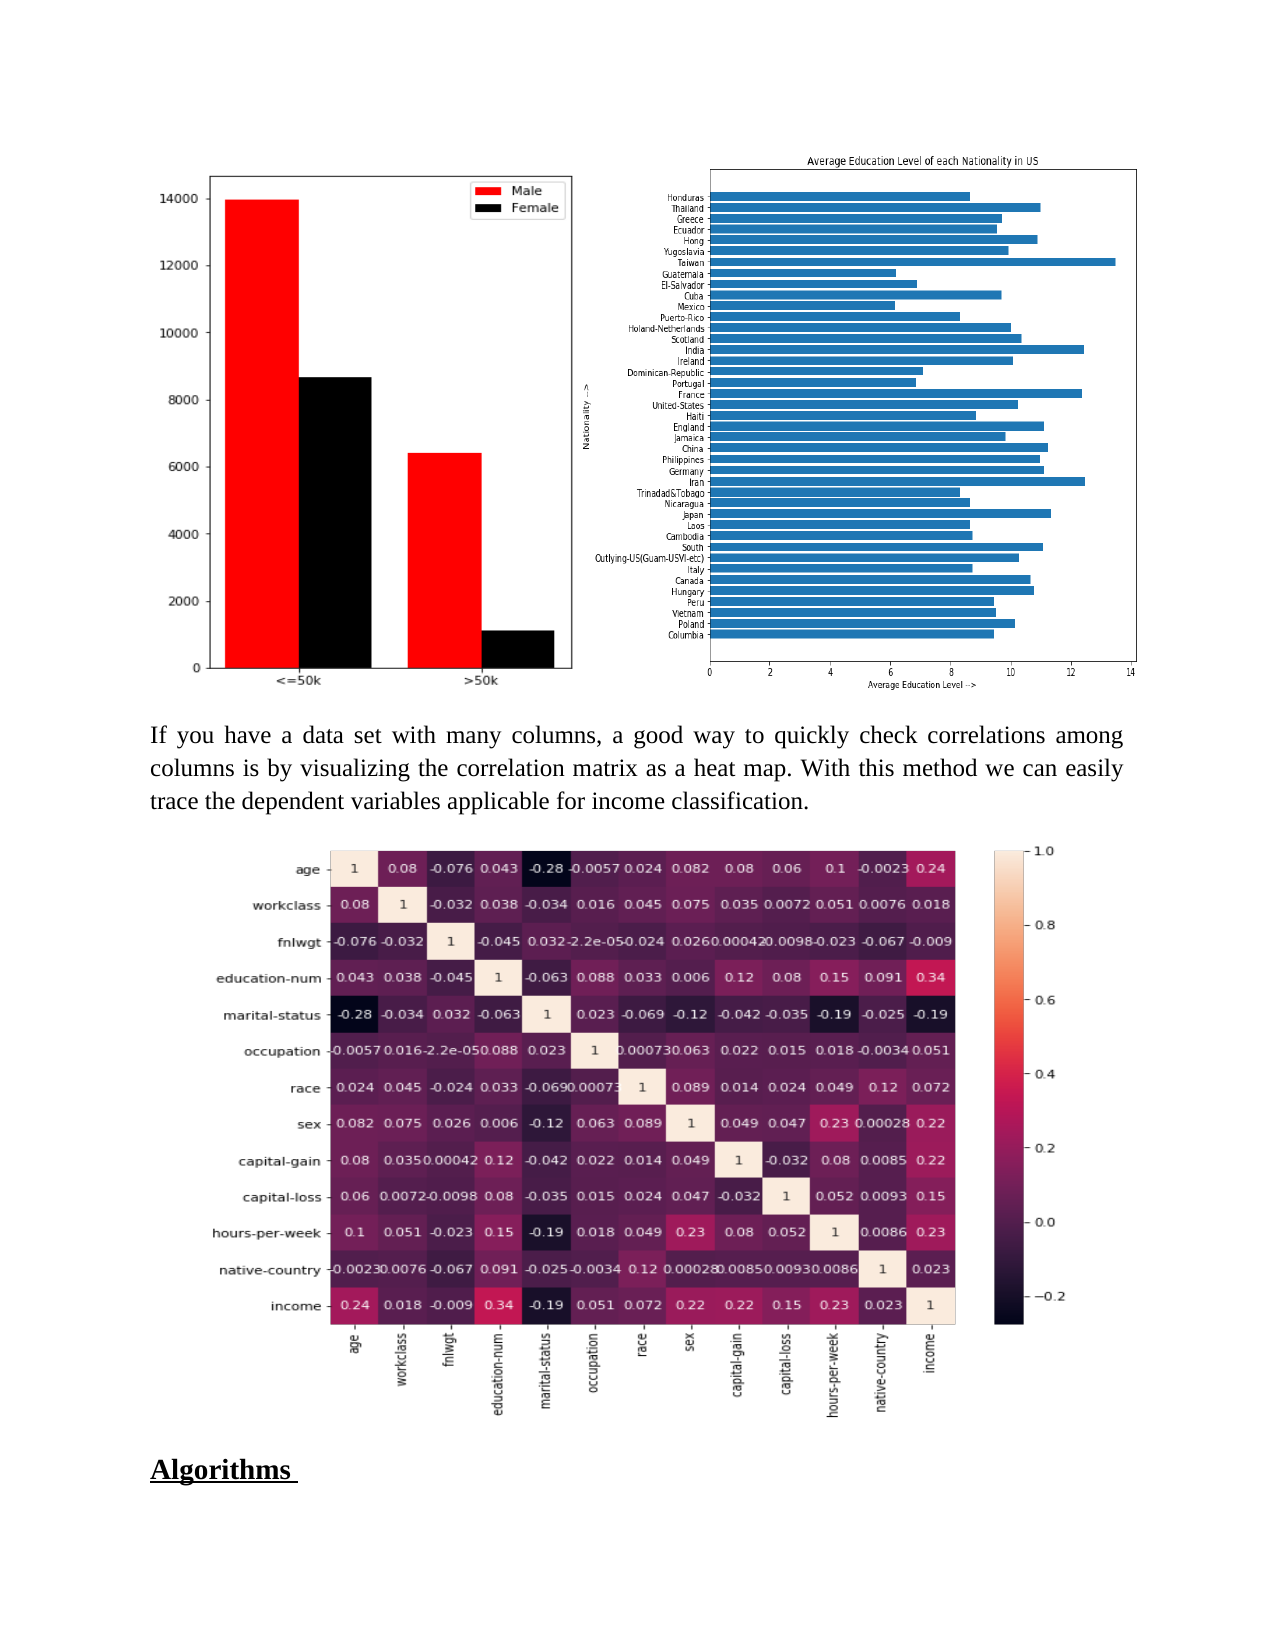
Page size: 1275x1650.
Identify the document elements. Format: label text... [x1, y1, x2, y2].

text If you have a data set with many columns, a good way to quickly check correlations among columns is by visualizing the correlation matrix as a heat map. With this method we can easily trace the dependent variables applicable for income classification. [150, 782, 1125, 814]
picture [150, 150, 1140, 695]
picture [198, 839, 1077, 1428]
text Algorithms [150, 1452, 1125, 1486]
